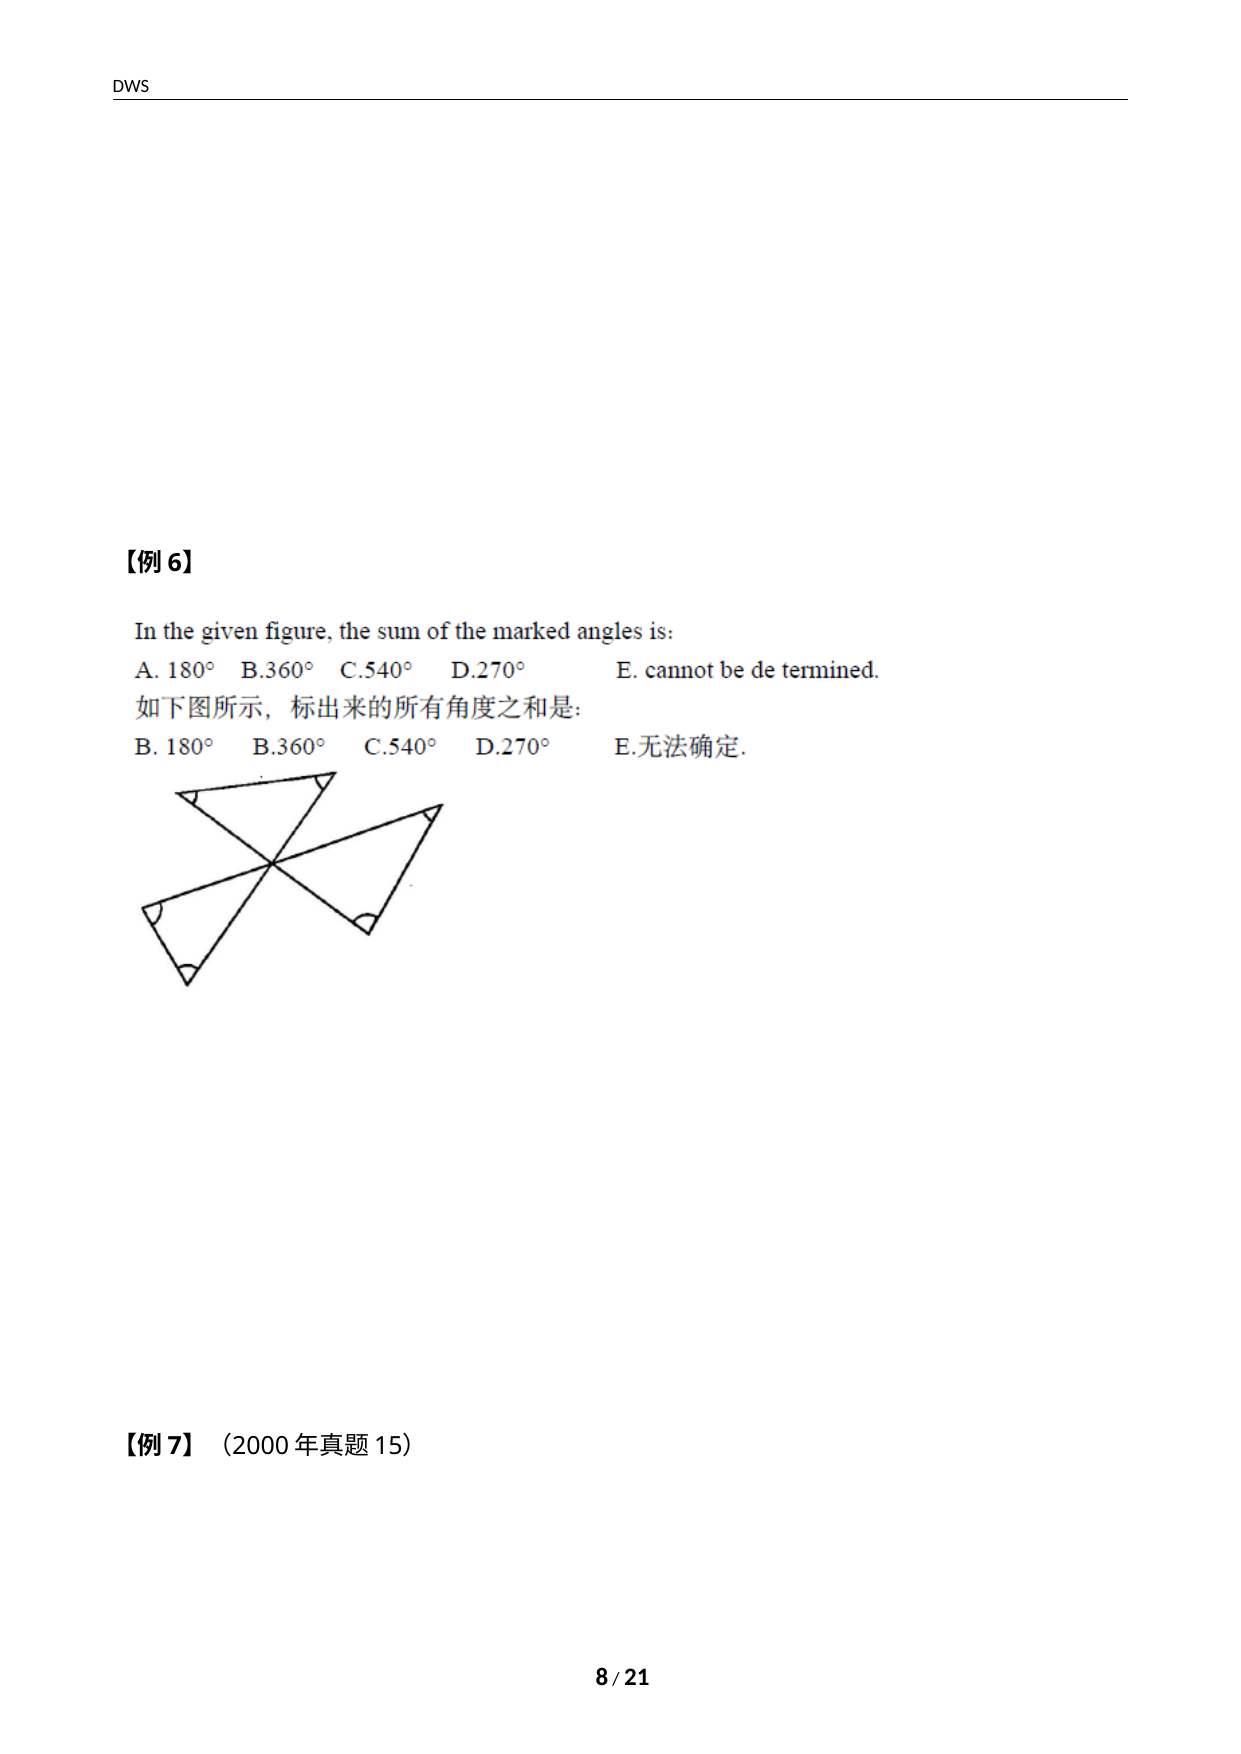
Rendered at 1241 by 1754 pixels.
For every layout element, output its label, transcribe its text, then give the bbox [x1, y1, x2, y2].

text 【例7】（2000年真题15） [112, 1411, 1128, 1476]
text 【例6】 [112, 528, 1128, 593]
picture [112, 611, 921, 995]
